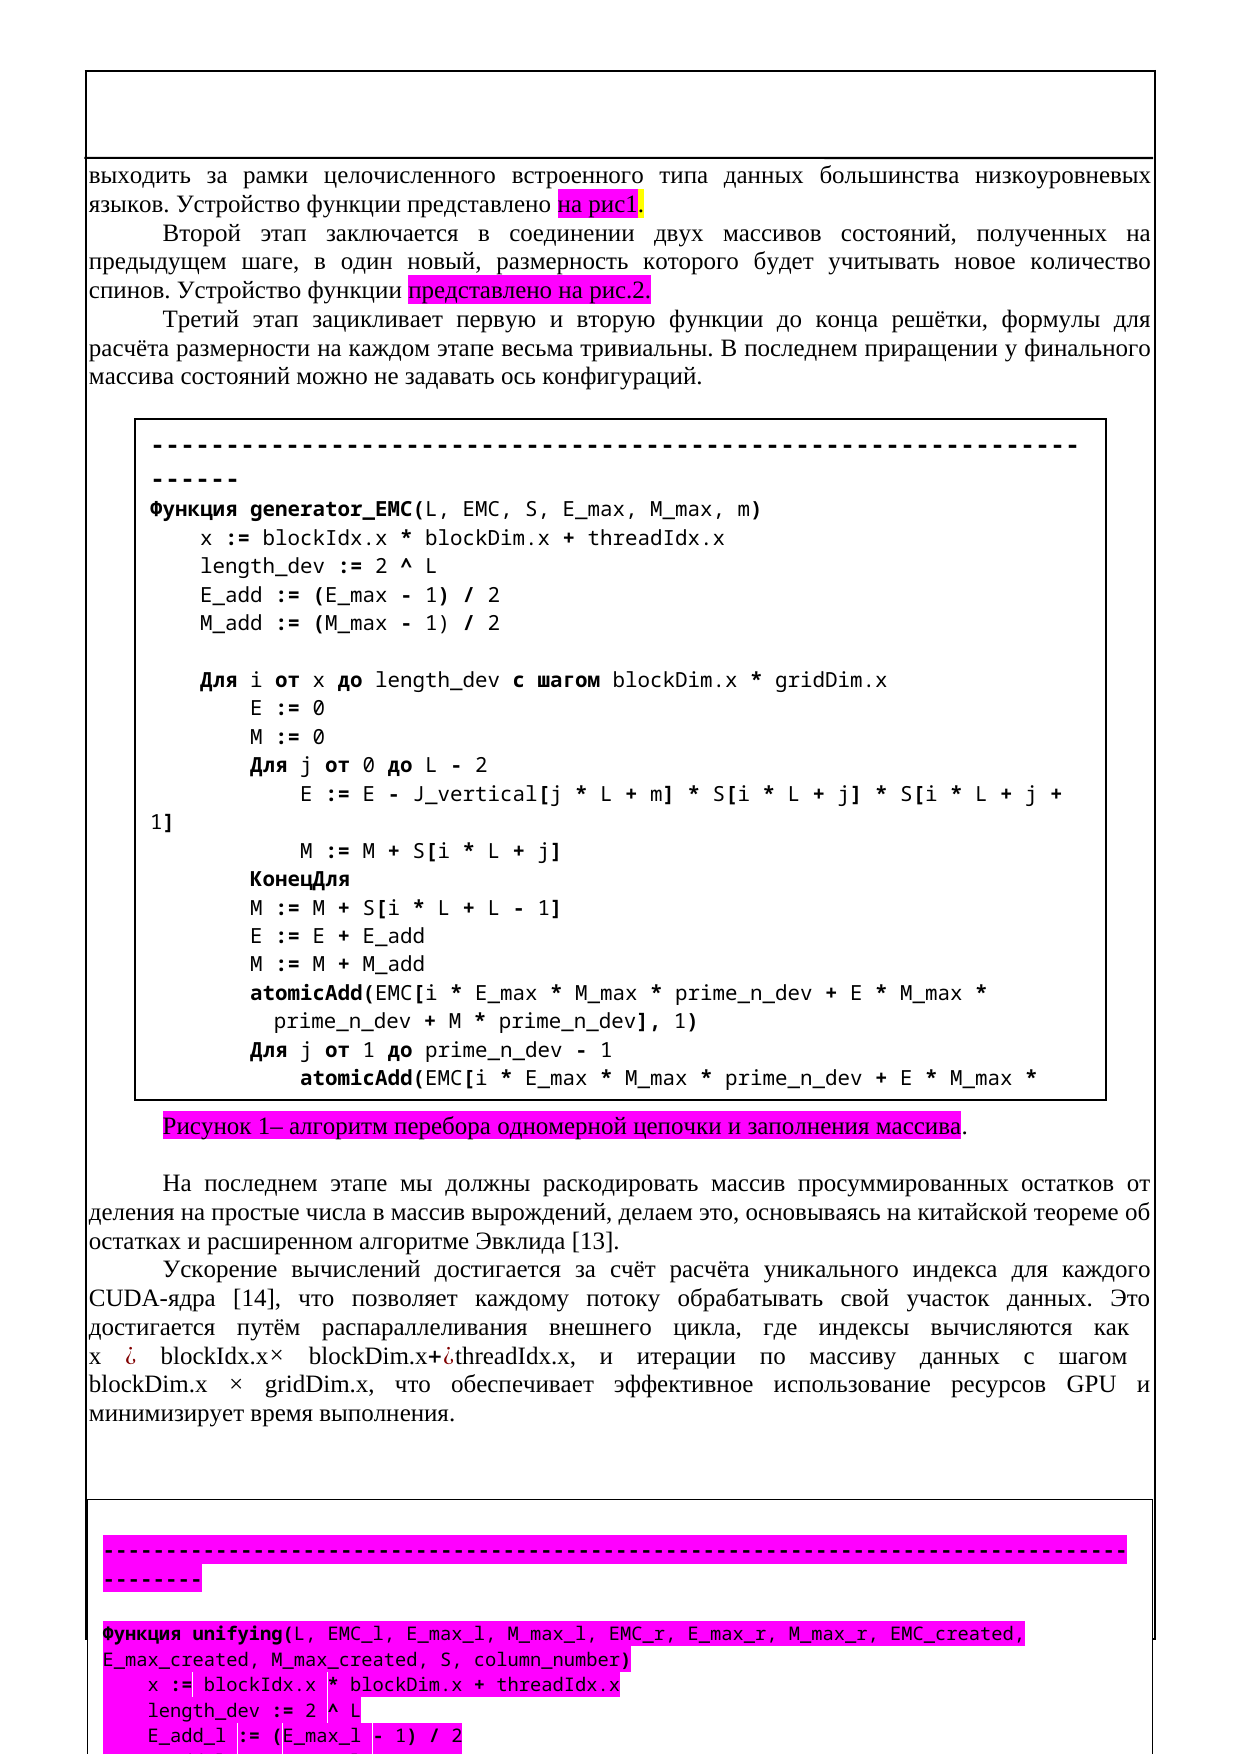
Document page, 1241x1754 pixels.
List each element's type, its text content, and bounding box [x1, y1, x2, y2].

text Второй этап заключается в соединении двух массивов состояний, полученных на предыдущем шаге, в один новый, размерность которого будет учитывать новое количество спинов. Устройство функции представлено на рис.2. [89, 218, 1152, 304]
text Третий этап зацикливает первую и вторую функции до конца решётки, формулы для расчёта размерности на каждом этапе весьма тривиальны. В последнем приращении у финального массива состояний можно не задавать ось конфигураций. [89, 304, 1152, 390]
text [89, 160, 1152, 218]
text Ускорение вычислений достигается за счёт расчёта уникального индекса для каждого CUDA-ядра [14], что позволяет каждому потоку обрабатывать свой участок данных. Это достигается путём распараллеливания внешнего цикла, где индексы вычисляются как x blockIdx.x blockDim.xthreadIdx.x, и итерации по массиву данных с шагом blockDim.x gridDim.x, что обеспечивает эффективное использование ресурсов GPU и минимизирует время выполнения. [89, 1254, 1152, 1427]
text На последнем этапе мы должны раскодировать массив просуммированных остатков от деления на простые числа в массив вырождений, делаем это, основываясь на китайской теореме об остатках и расширенном алгоритме Эвклида [13]. [89, 1168, 1152, 1254]
text Рисунок 1– алгоритм перебора одномерной цепочки и заполнения массива. [89, 390, 1152, 1139]
